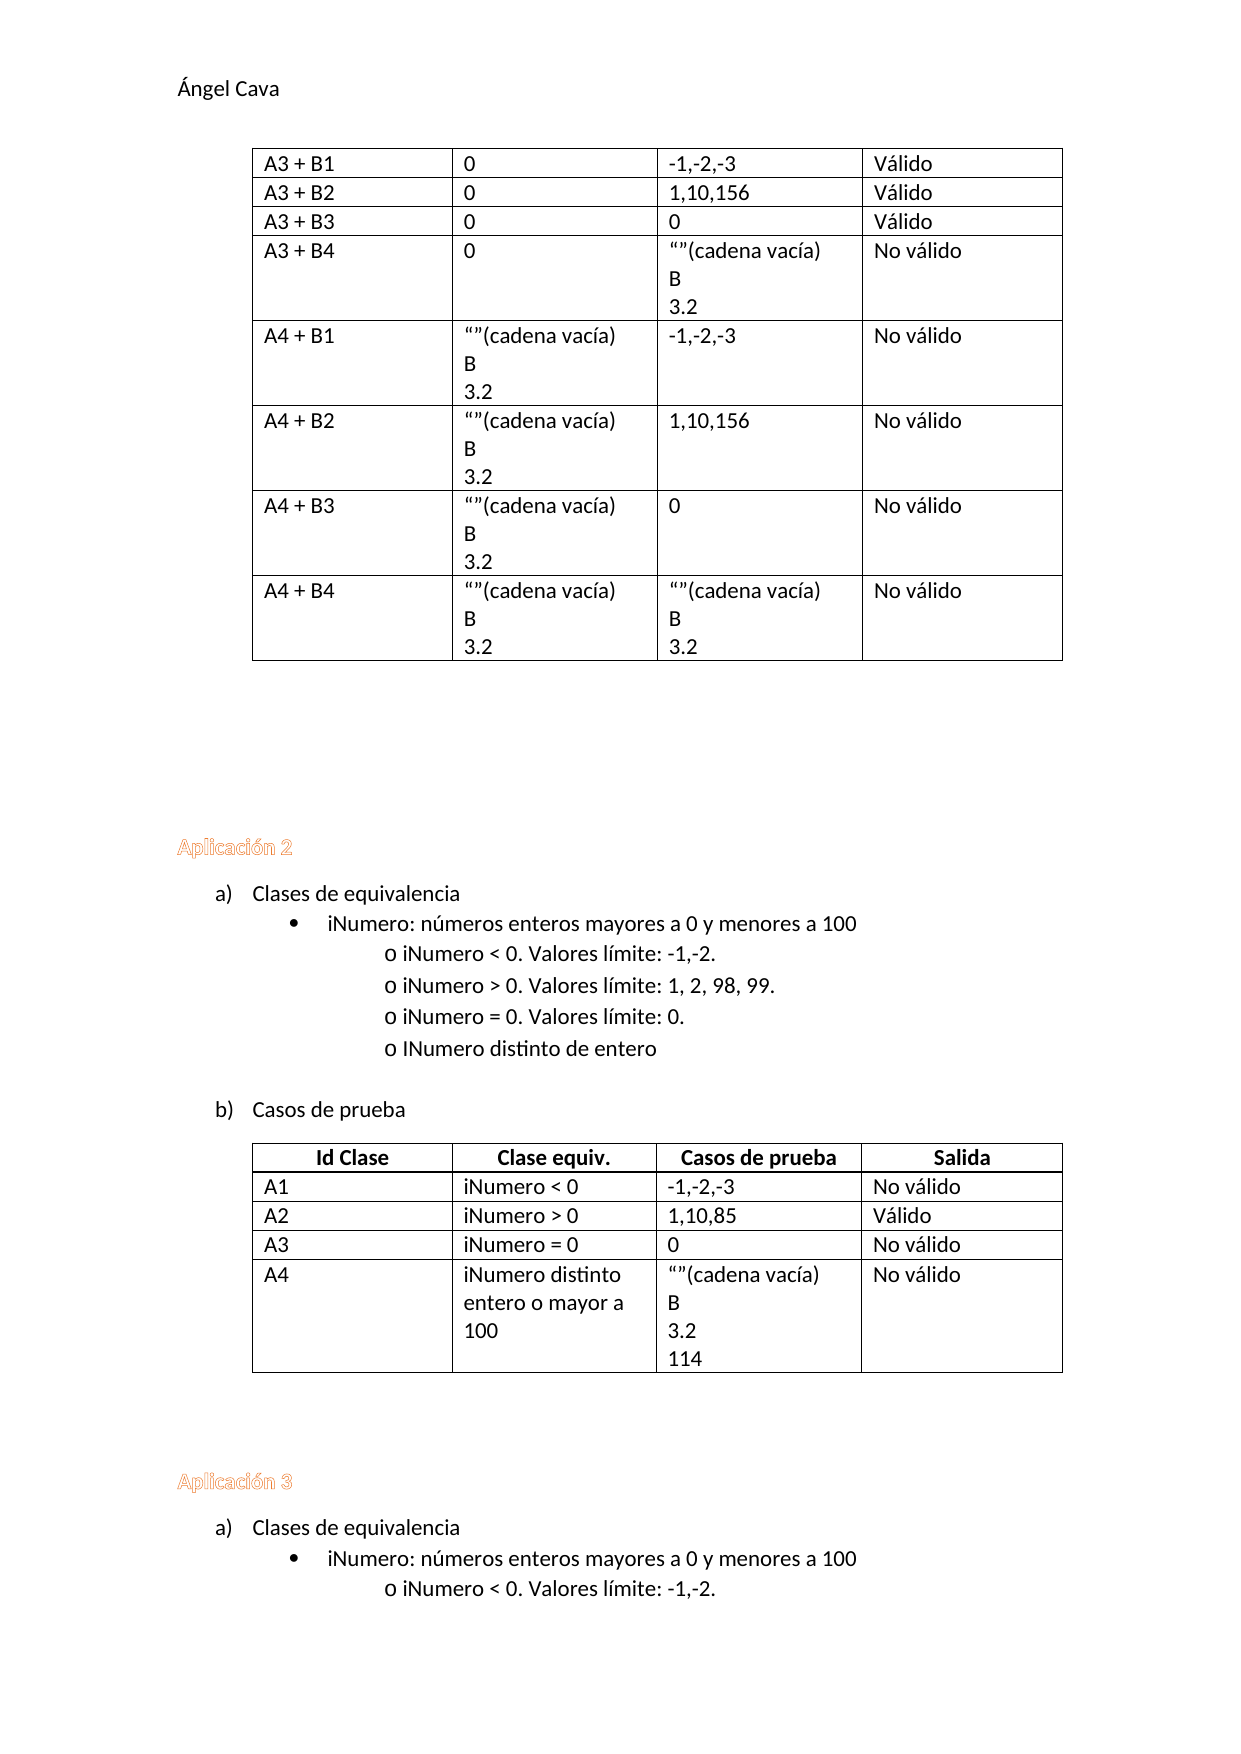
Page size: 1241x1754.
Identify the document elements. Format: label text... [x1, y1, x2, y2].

table_cell “”(cadena vacía) B 3.2 [453, 321, 657, 405]
list iNumero < 0. Valores límite: -1,-2. [383, 939, 1063, 969]
table_cell “”(cadena vacía) B 3.2 [453, 406, 657, 490]
text Aplicación 2 [177, 832, 1063, 860]
table_cell A2 [253, 1202, 452, 1229]
table_cell “”(cadena vacía) B 3.2 [453, 491, 657, 575]
table_cell 0 [453, 178, 657, 206]
table_cell 1,10,85 [657, 1202, 861, 1229]
table_cell “”(cadena vacía) B 3.2 114 [657, 1260, 861, 1372]
list iNumero: números enteros mayores a 0 y menores a 100 [290, 1544, 1063, 1572]
text Aplicación 3 [177, 1467, 1063, 1494]
table_cell 0 [658, 207, 862, 235]
table_cell No válido [863, 406, 1062, 490]
table_cell -1,-2,-3 [658, 149, 862, 177]
table_cell iNumero < 0 [453, 1173, 656, 1201]
table_cell A4 + B4 [253, 576, 452, 660]
table_cell No válido [863, 321, 1062, 405]
table_cell “”(cadena vacía) B 3.2 [453, 576, 657, 660]
table_cell No válido [862, 1173, 1062, 1201]
table_cell No válido [863, 576, 1062, 660]
table_cell 0 [658, 491, 862, 575]
table_cell A1 [253, 1173, 452, 1201]
table_cell 0 [453, 236, 657, 320]
table_cell A3 [253, 1231, 452, 1259]
table_cell 1,10,156 [658, 406, 862, 490]
table_cell No válido [862, 1231, 1062, 1259]
table_cell Válido [863, 207, 1062, 235]
list Casos de prueba [215, 1096, 1063, 1123]
table_header Casos de prueba [657, 1144, 861, 1171]
table_cell A4 + B3 [253, 491, 452, 575]
table_cell 0 [453, 207, 657, 235]
table_cell iNumero distinto entero o mayor a 100 [453, 1260, 656, 1372]
table_cell 0 [657, 1231, 861, 1259]
table_header Clase equiv. [453, 1144, 656, 1171]
table_cell iNumero > 0 [453, 1202, 656, 1229]
list iNumero < 0. Valores límite: -1,-2. [383, 1574, 1063, 1603]
list Clases de equivalencia [215, 1513, 1063, 1541]
table_header Id Clase [253, 1144, 452, 1171]
table_cell A3 + B1 [253, 149, 452, 177]
table_cell -1,-2,-3 [658, 321, 862, 405]
table_header Salida [862, 1144, 1062, 1171]
table_cell A4 [253, 1260, 452, 1372]
list iNumero: números enteros mayores a 0 y menores a 100 [290, 909, 1063, 937]
table_cell No válido [862, 1260, 1062, 1372]
table_cell A3 + B3 [253, 207, 452, 235]
list iNumero = 0. Valores límite: 0. [383, 1002, 1063, 1032]
table_cell -1,-2,-3 [657, 1173, 861, 1201]
table_cell “”(cadena vacía) B 3.2 [658, 576, 862, 660]
table_cell 0 [453, 149, 657, 177]
table_cell A4 + B2 [253, 406, 452, 490]
table_cell A4 + B1 [253, 321, 452, 405]
table_cell iNumero = 0 [453, 1231, 656, 1259]
list iNumero > 0. Valores límite: 1, 2, 98, 99. [383, 971, 1063, 1000]
list Clases de equivalencia [215, 879, 1063, 907]
table_cell Válido [863, 149, 1062, 177]
table_cell Válido [862, 1202, 1062, 1229]
table_cell A3 + B4 [253, 236, 452, 320]
table_cell “”(cadena vacía) B 3.2 [658, 236, 862, 320]
table_cell 1,10,156 [658, 178, 862, 206]
table_cell A3 + B2 [253, 178, 452, 206]
table_cell No válido [863, 236, 1062, 320]
table_cell No válido [863, 491, 1062, 575]
table_cell Válido [863, 178, 1062, 206]
list INumero distinto de entero [383, 1034, 1063, 1063]
